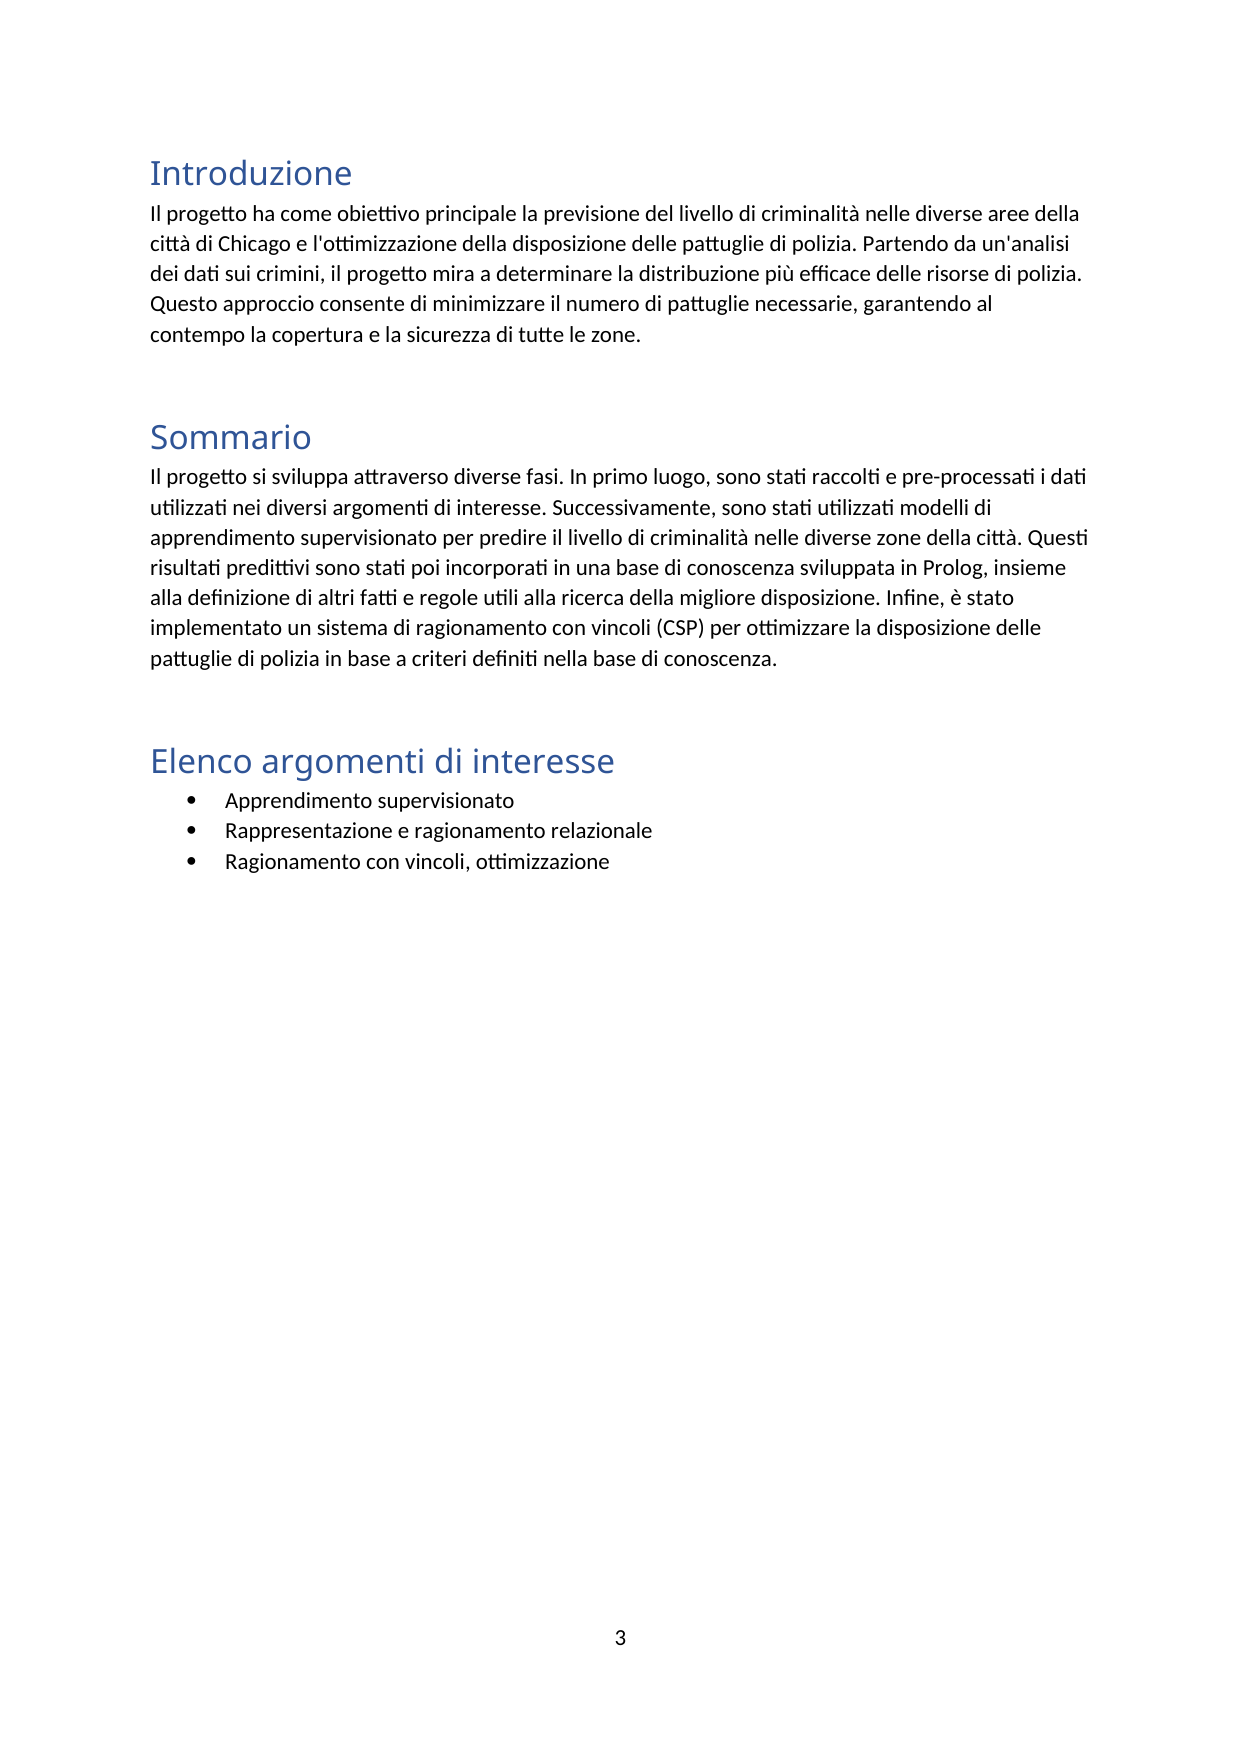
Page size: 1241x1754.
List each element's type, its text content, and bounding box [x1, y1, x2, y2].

subtitle Introduzione [150, 150, 1090, 195]
subtitle Sommario [150, 413, 1090, 459]
list Ragionamento con vincoli, ottimizzazione [187, 847, 1090, 875]
list Apprendimento supervisionato [187, 786, 1090, 814]
text Il progetto si sviluppa attraverso diverse fasi. In primo luogo, sono stati raccolti e pre-processati i dati utilizzati nei diversi argomenti di interesse. Successivamente, sono stati utilizzati modelli di apprendimento supervisionato per predire il livello di criminalità nelle diverse zone della città. Questi risultati predittivi sono stati poi incorporati in una base di conoscenza sviluppata in Prolog, insieme alla definizione di altri fatti e regole utili alla ricerca della migliore disposizione. Infine, è stato implementato un sistema di ragionamento con vincoli (CSP) per ottimizzare la disposizione delle pattuglie di polizia in base a criteri definiti nella base di conoscenza. [150, 462, 1090, 672]
text Il progetto ha come obiettivo principale la previsione del livello di criminalità nelle diverse aree della città di Chicago e l'ottimizzazione della disposizione delle pattuglie di polizia. Partendo da un'analisi dei dati sui crimini, il progetto mira a determinare la distribuzione più efficace delle risorse di polizia. Questo approccio consente di minimizzare il numero di pattuglie necessarie, garantendo al contempo la copertura e la sicurezza di tutte le zone. [150, 199, 1090, 348]
subtitle Elenco argomenti di interesse [150, 737, 1090, 783]
list Rappresentazione e ragionamento relazionale [187, 817, 1090, 845]
